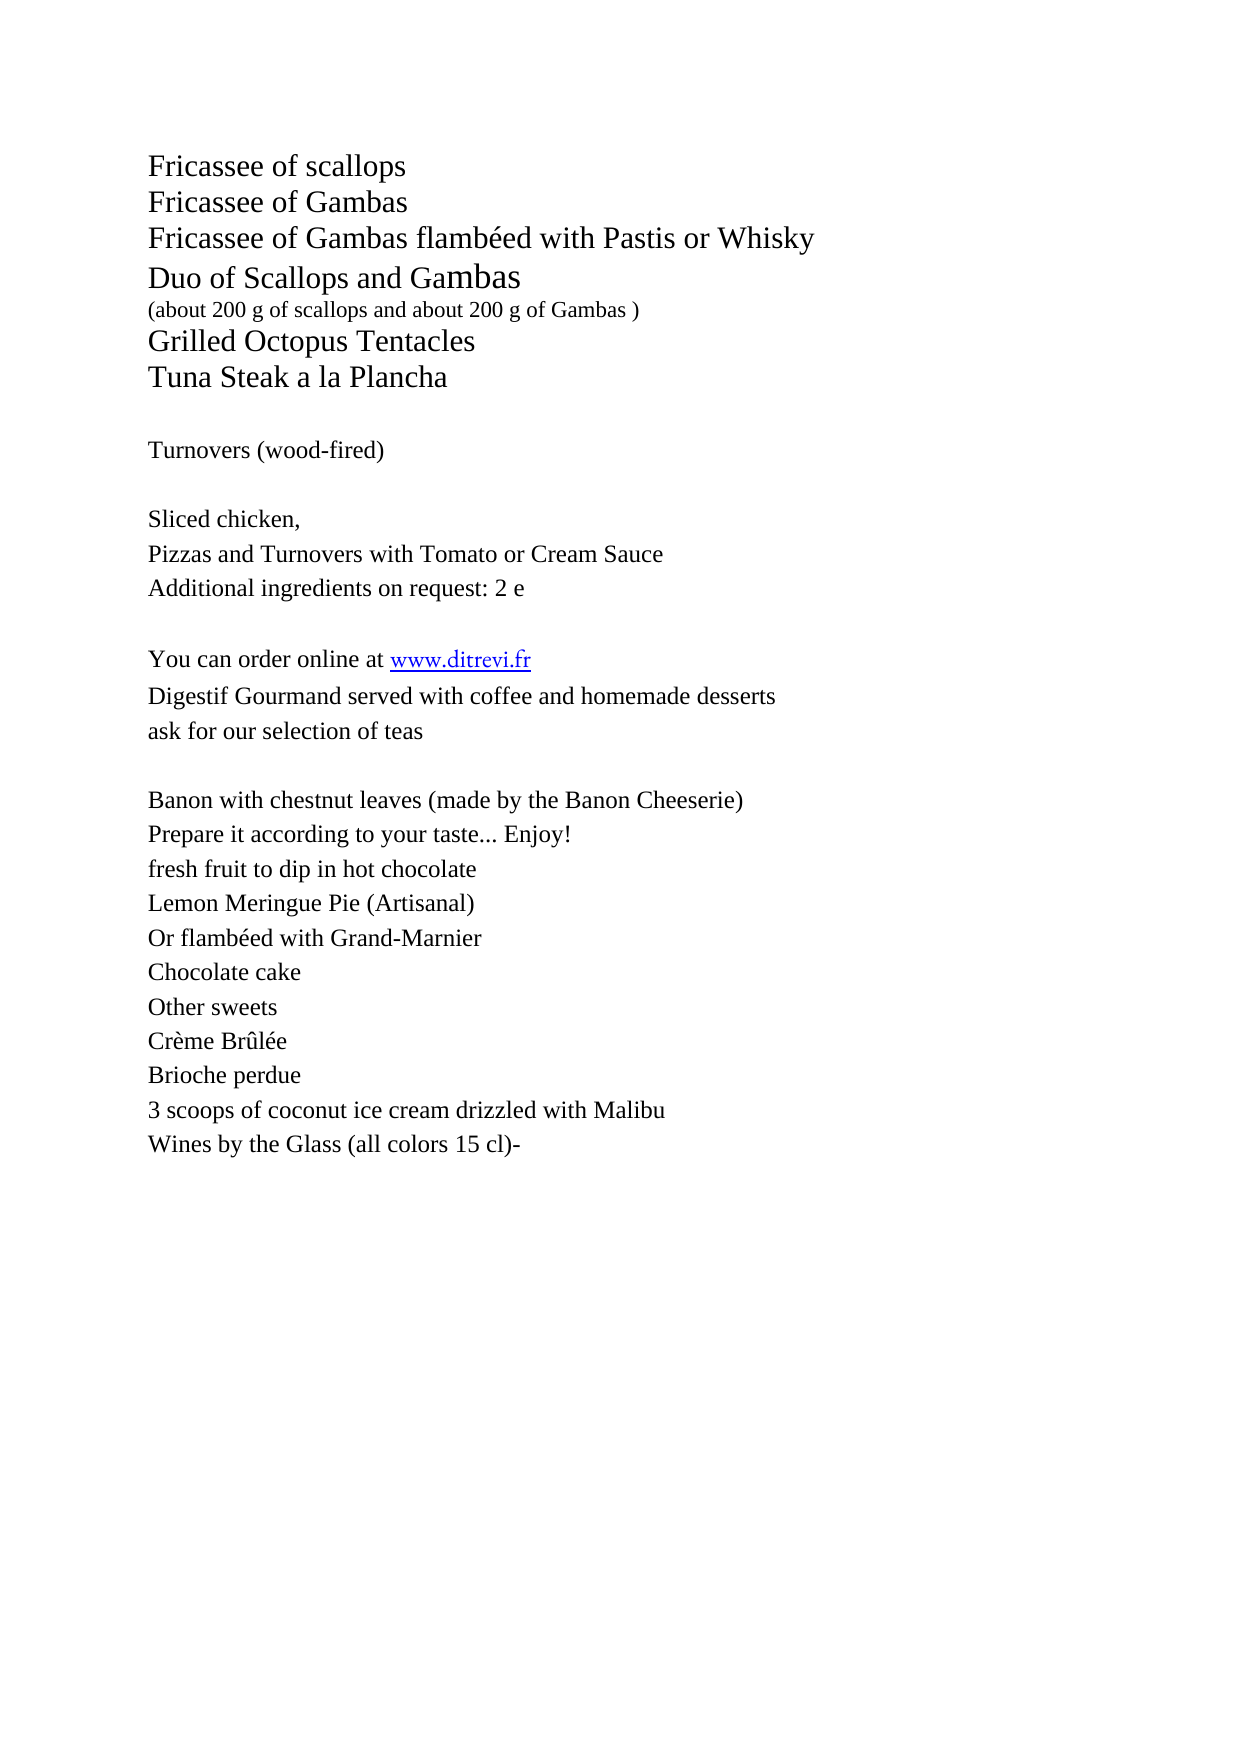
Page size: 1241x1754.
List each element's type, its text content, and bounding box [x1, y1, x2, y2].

text Chocolate cake [148, 957, 1093, 986]
text Fricassee of scallops [148, 148, 1093, 183]
text Brioche perdue [148, 1061, 1093, 1089]
text Other sweets [148, 992, 1093, 1020]
text Turnovers (wood-fired) [148, 435, 1093, 464]
text Crème Brûlée [148, 1026, 1093, 1055]
text Digestif Gourmand served with coffee and homemade desserts [148, 681, 1093, 710]
text Fricassee of Gambas flambéed with Pastis or Whisky [148, 219, 1093, 255]
text Or flambéed with Grand-Marnier [148, 923, 1093, 951]
text Wines by the Glass (all colors 15 cl)- [148, 1129, 1093, 1158]
text Banon with chestnut leaves (made by the Banon Cheeserie) [148, 785, 1093, 813]
text (about 200 g of scallops and about 200 g of Gambas ) [148, 296, 1093, 323]
text Tuna Steak a la Plancha [148, 358, 1093, 394]
text Grilled Octopus Tentacles [148, 323, 1093, 358]
text ask for our selection of teas [148, 716, 1093, 744]
text Additional ingredients on request: 2 e [148, 573, 1093, 602]
text You can order online at www.ditrevi.fr [148, 642, 1093, 675]
text Lemon Meringue Pie (Artisanal) [148, 888, 1093, 917]
text Fricassee of Gambas [148, 183, 1093, 219]
text Sliced chicken, [148, 504, 1093, 533]
text fresh fruit to dip in hot chocolate [148, 854, 1093, 882]
text Pizzas and Turnovers with Tomato or Cream Sauce [148, 539, 1093, 567]
text Prepare it according to your taste... Enjoy! [148, 819, 1093, 848]
text Duo of Scallops and Gambas [148, 255, 1093, 296]
text 3 scoops of coconut ice cream drizzled with Malibu [148, 1095, 1093, 1124]
